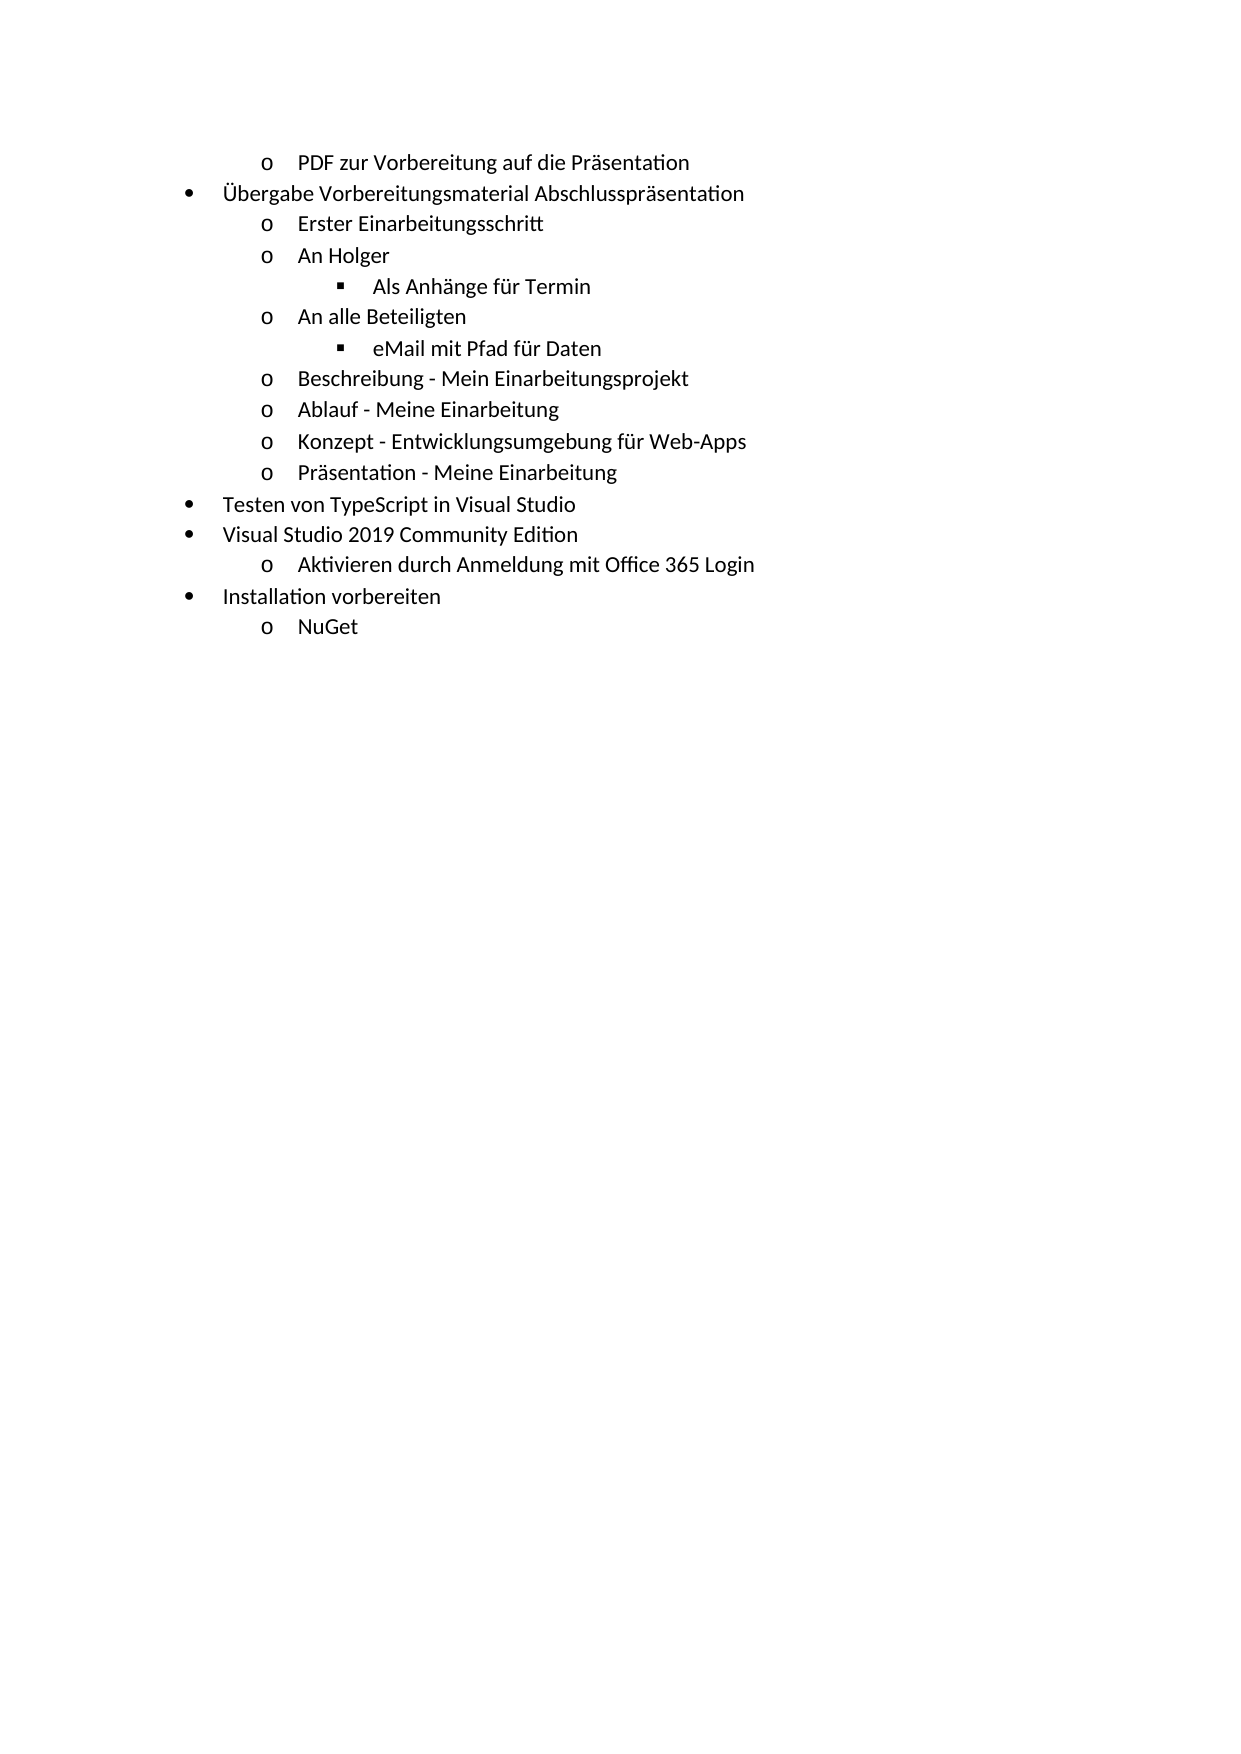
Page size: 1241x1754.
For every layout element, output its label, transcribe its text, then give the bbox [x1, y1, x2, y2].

list An alle Beteiligten [260, 302, 1093, 332]
list Testen von TypeScript in Visual Studio [185, 490, 1093, 518]
list Aktivieren durch Anmeldung mit Office 365 Login [260, 550, 1093, 579]
list Ablauf - Meine Einarbeitung [260, 396, 1093, 425]
list PDF zur Vorbereitung auf die Präsentation [260, 148, 1093, 177]
list Konzept - Entwicklungsumgebung für Web-Apps [260, 427, 1093, 456]
list Übergabe Vorbereitungsmaterial Abschlusspräsentation [185, 179, 1093, 207]
list Visual Studio 2019 Community Edition [185, 520, 1093, 548]
list Erster Einarbeitungsschritt [260, 209, 1093, 238]
list An Holger [260, 241, 1093, 270]
list Präsentation - Meine Einarbeitung [260, 458, 1093, 488]
list eMail mit Pfad für Daten [335, 334, 1093, 362]
list NuGet [260, 612, 1093, 641]
list Installation vorbereiten [185, 582, 1093, 610]
list Beschreibung - Mein Einarbeitungsprojekt [260, 364, 1093, 393]
list Als Anhänge für Termin [335, 272, 1093, 300]
